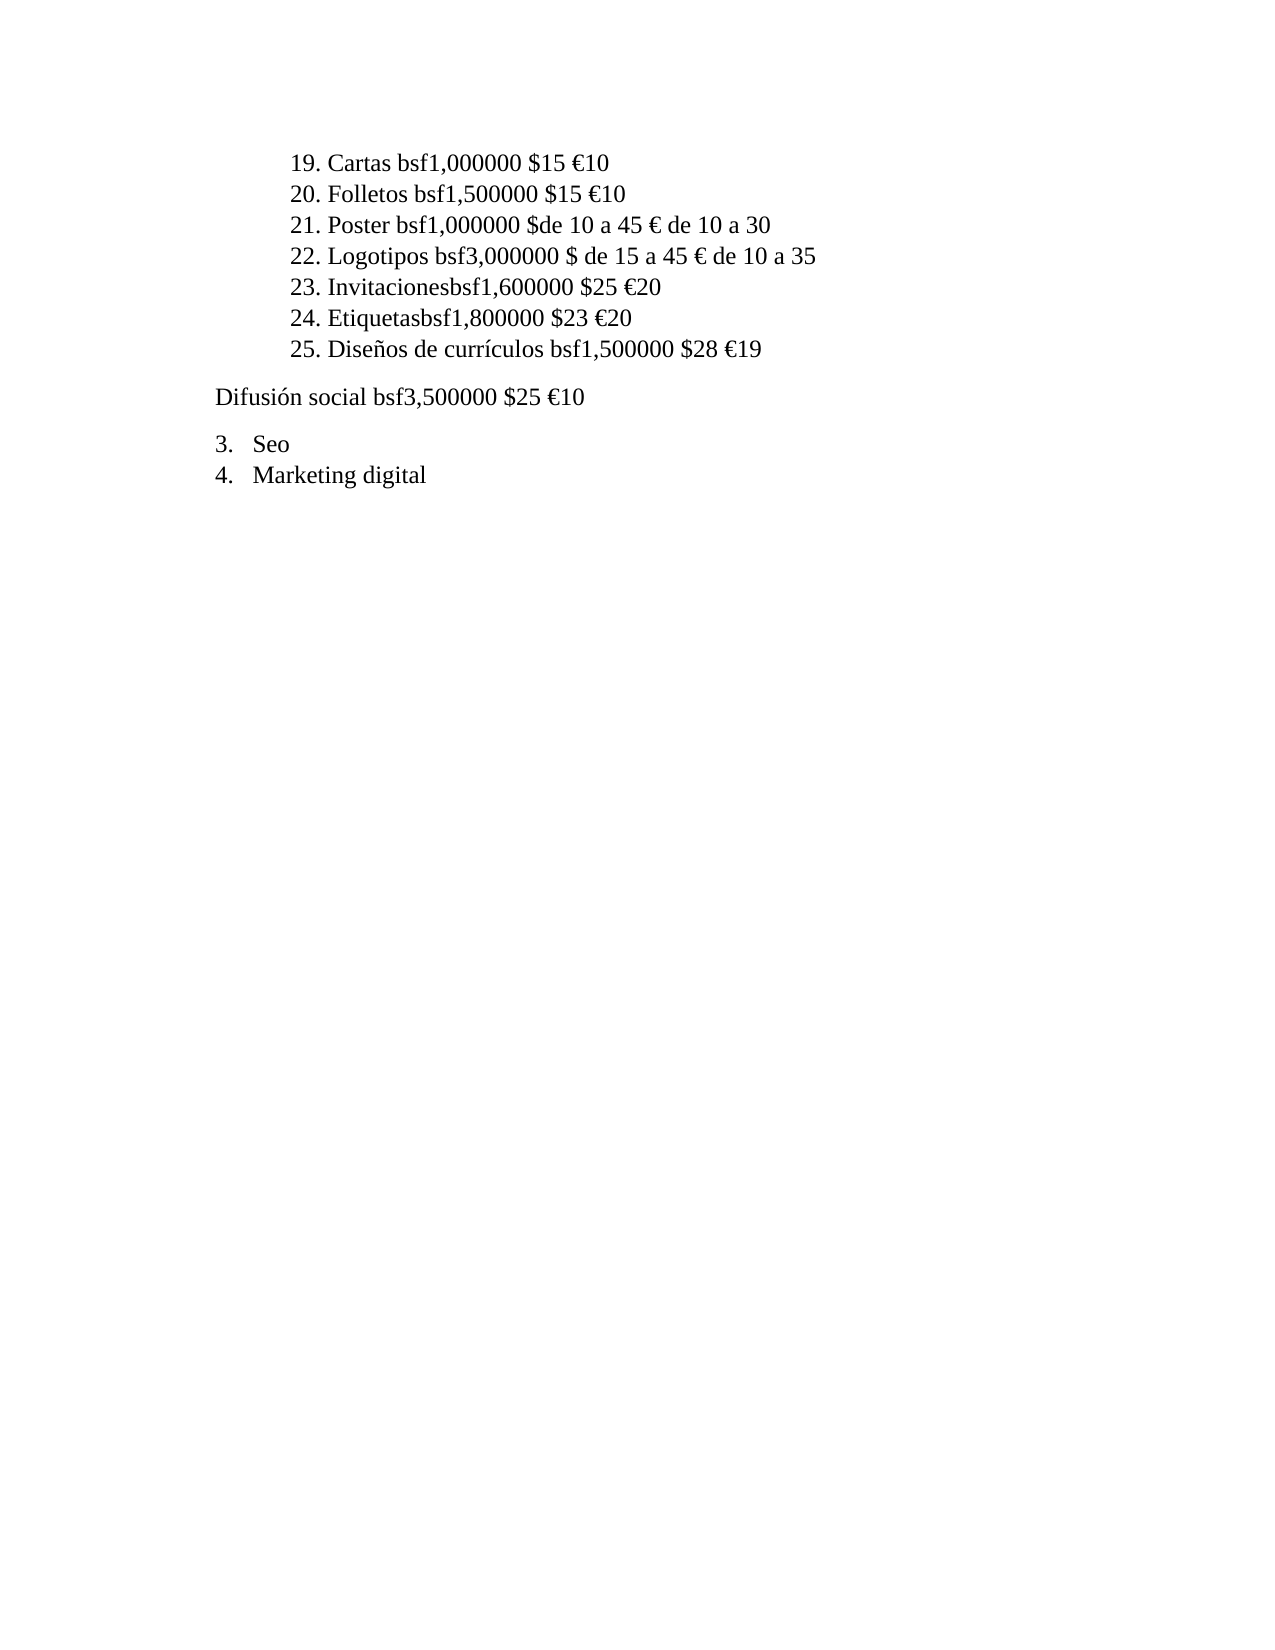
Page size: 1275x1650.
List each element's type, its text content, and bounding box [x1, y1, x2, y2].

list Etiquetasbsf1,800000 $23 €20 [290, 303, 1098, 332]
text Difusión social bsf3,500000 $25 €10 [215, 382, 1098, 410]
list Cartas bsf1,000000 $15 €10 [290, 148, 1098, 176]
list Folletos bsf1,500000 $15 €10 [290, 179, 1098, 207]
list Logotipos bsf3,000000 $ de 15 a 45 € de 10 a 35 [290, 241, 1098, 269]
list Invitacionesbsf1,600000 $25 €20 [290, 272, 1098, 301]
list Seo [215, 429, 1098, 458]
list Poster bsf1,000000 $de 10 a 45 € de 10 a 30 [290, 210, 1098, 238]
list Diseños de currículos bsf1,500000 $28 €19 [290, 334, 1098, 363]
list Marketing digital [215, 460, 1098, 489]
